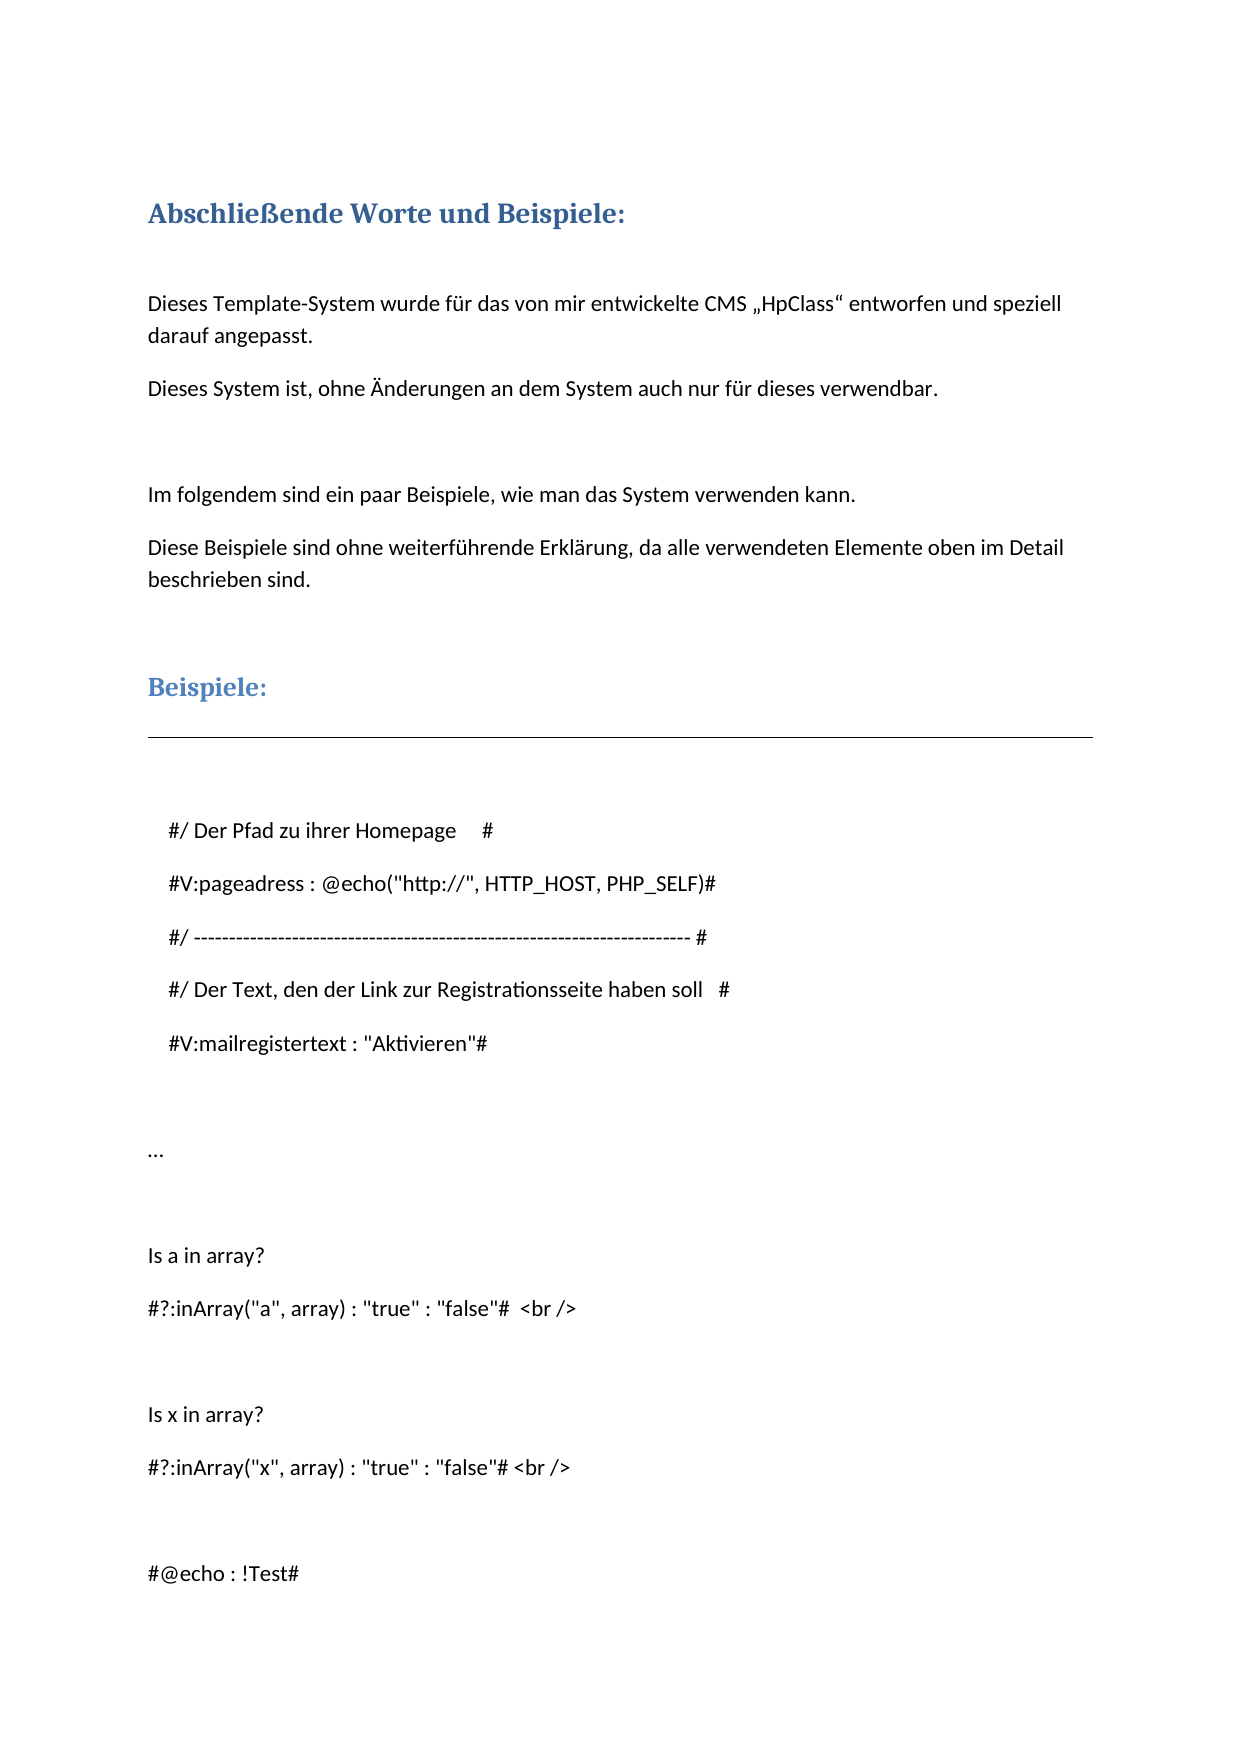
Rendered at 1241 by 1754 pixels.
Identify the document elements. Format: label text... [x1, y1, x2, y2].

text #/ Der Pfad zu ihrer Homepage # [148, 817, 1093, 844]
text … [148, 1135, 1093, 1163]
text Diese Beispiele sind ohne weiterführende Erklärung, da alle verwendeten Elemente oben im Detail beschrieben sind. [148, 533, 1093, 594]
text Is x in array? [148, 1400, 1093, 1428]
text #?:inArray("a", array) : "true" : "false"# <br /> [148, 1294, 1093, 1322]
text #V:mailregistertext : "Aktivieren"# [148, 1029, 1093, 1057]
text #V:pageadress : @echo("http://", HTTP_HOST, PHP_SELF)# [148, 869, 1093, 898]
text #/ Der Text, den der Link zur Registrationsseite haben soll # [148, 976, 1093, 1004]
text Dieses Template-System wurde für das von mir entwickelte CMS „HpClass“ entworfen und speziell darauf angepasst. [148, 289, 1093, 349]
text #@echo : !Test# [148, 1559, 1093, 1587]
subtitle Abschließende Worte und Beispiele: [148, 198, 1093, 231]
subtitle Beispiele: [148, 672, 1093, 703]
text Dieses System ist, ohne Änderungen an dem System auch nur für dieses verwendbar. [148, 374, 1093, 402]
text #/ ----------------------------------------------------------------------- # [148, 923, 1093, 951]
text Is a in array? [148, 1241, 1093, 1269]
text #?:inArray("x", array) : "true" : "false"# <br /> [148, 1453, 1093, 1481]
text Im folgendem sind ein paar Beispiele, wie man das System verwenden kann. [148, 480, 1093, 508]
